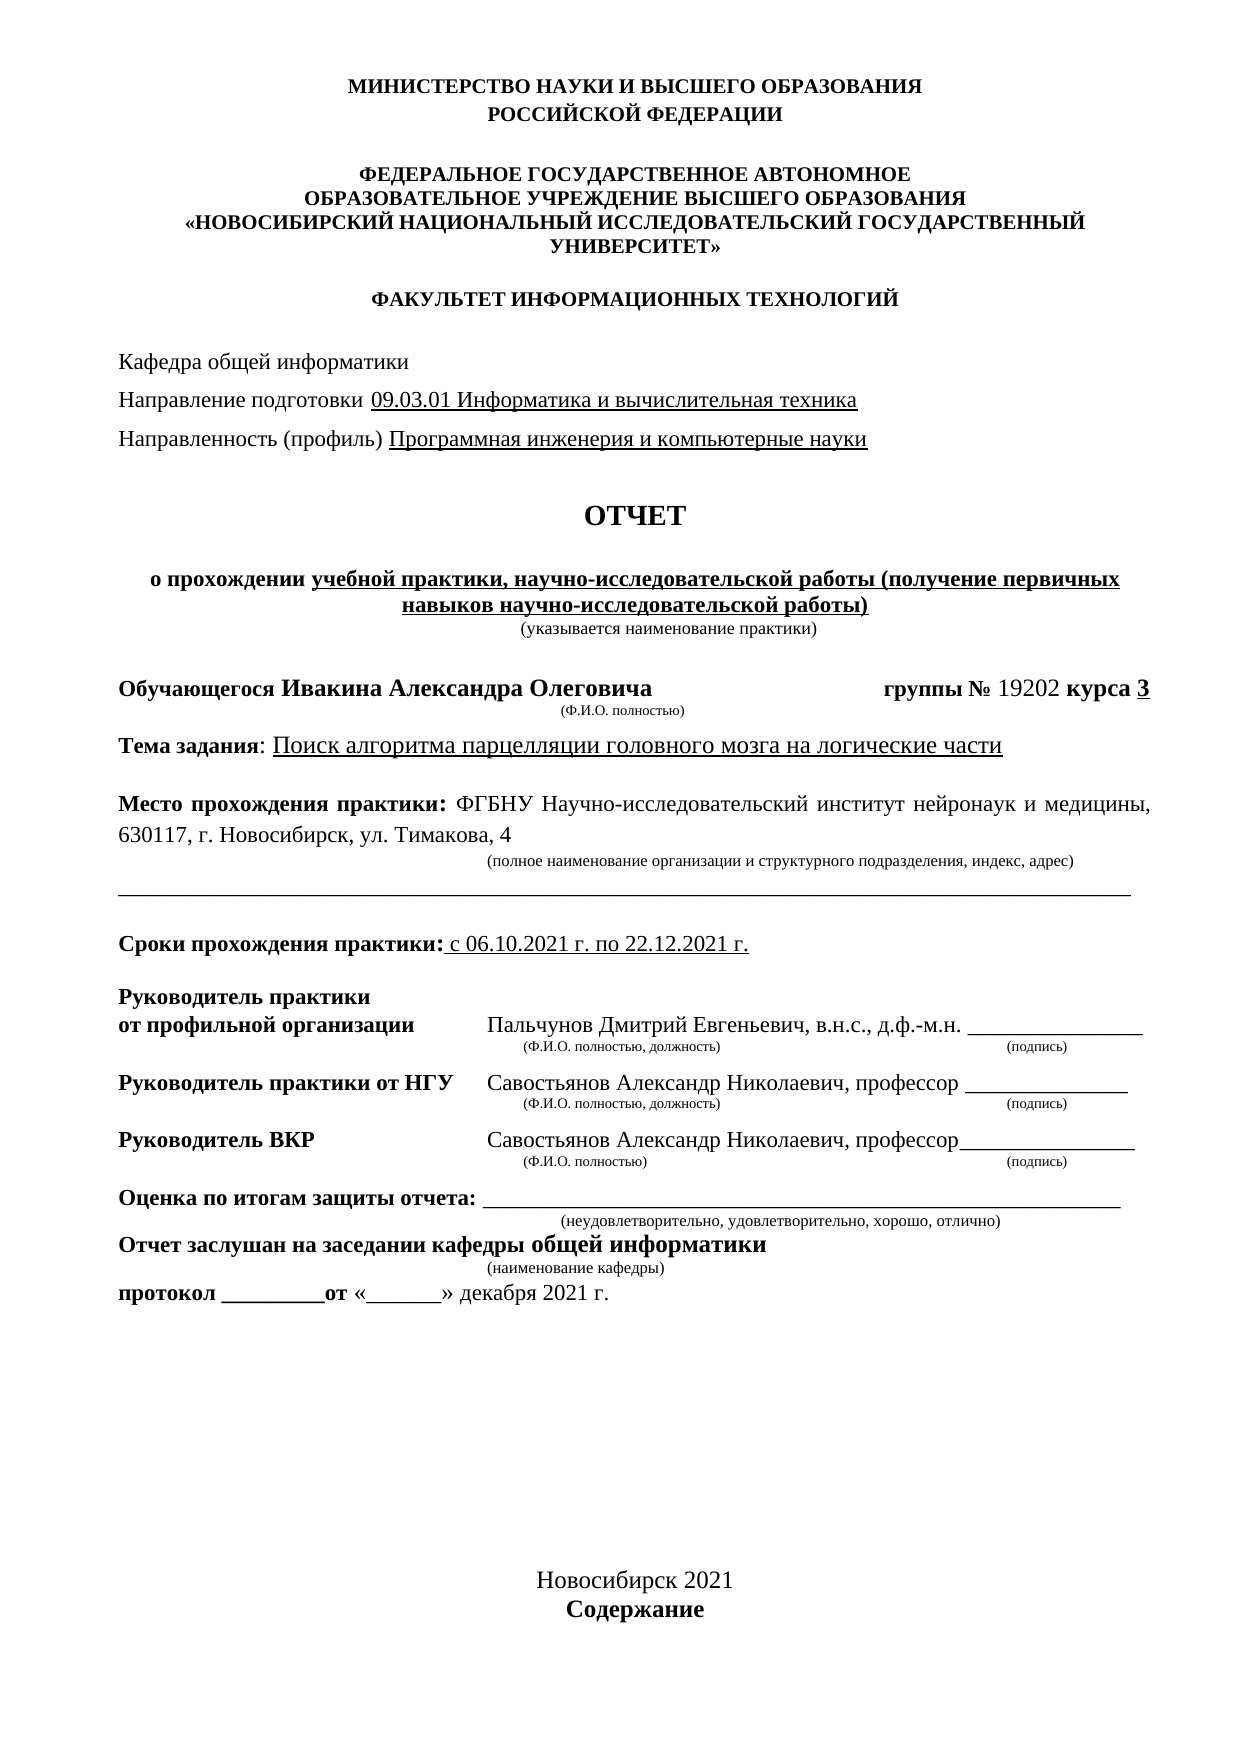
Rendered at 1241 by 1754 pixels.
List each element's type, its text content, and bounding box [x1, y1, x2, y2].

text (указывается наименование практики) [118, 618, 1152, 653]
text (неудовлетворительно, удовлетворительно, хорошо, отлично) [118, 1210, 1152, 1229]
list Место прохождения практики: ФГБНУ Научно-исследовательский институт нейронаук и медицины, 630117, г. Новосибирск, ул. Тимакова, 4 [118, 788, 1152, 847]
text Обучающегося Ивакина Александра Олеговича группы № 19202 курса 3 [118, 673, 1152, 701]
text образовательное учреждение высшего образования [118, 186, 1152, 210]
text Факультет информационных технологий [118, 287, 1152, 311]
text Кафедра общей информатики [118, 348, 1152, 374]
text (Ф.И.О. полностью, должность) (подпись) [118, 1038, 1152, 1067]
text Отчет заслушан на заседании кафедры общей информатики [118, 1229, 1152, 1258]
text Новосибирск 2021 [118, 1565, 1152, 1594]
text (Ф.И.О. полностью, должность) (подпись) [118, 1095, 1152, 1124]
text ФЕДЕРАЛЬНОЕ Государственное Автономное [118, 162, 1152, 186]
text Направление подготовки 09.03.01 Информатика и вычислительная техника [118, 387, 1152, 413]
text (наименование кафедры) [118, 1258, 1152, 1277]
text Оценка по итогам защиты отчета: ___________________________________________________ [118, 1182, 1152, 1210]
text (Ф.И.О. полностью) (подпись) [118, 1153, 1152, 1182]
text Тема задания: Поиск алгоритма парцелляции головного мозга на логические части [118, 730, 1152, 759]
text Содержание [118, 1594, 1152, 1622]
text Сроки прохождения практики: с 06.10.2021 г. по 22.12.2021 г. [118, 928, 1152, 956]
text Российской Федерации [118, 101, 1152, 126]
text Руководитель практики от НГУ Савостьянов Александр Николаевич, профессор _____________ [118, 1067, 1152, 1095]
text Направленность (профиль) Программная инженерия и компьютерные науки [118, 425, 1152, 452]
text Руководитель ВКР Савостьянов Александр Николаевич, профессор______________ [118, 1124, 1152, 1153]
text Министерство науки и высшего образования [118, 74, 1152, 98]
text «новосибирский национальный исследовательский государственный университет» [118, 210, 1152, 258]
text протокол _________от «______» декабря 2021 г. [118, 1277, 1152, 1306]
text Руководитель практики от профильной организации Пальчунов Дмитрий Евгеньевич, в.н.с., д.ф.-м.н. ______________ [118, 983, 1152, 1038]
list ОТЧЕТ [118, 498, 1152, 531]
text (Ф.И.О. полностью) [118, 701, 1152, 730]
list _________________________________________________________________________________ [118, 870, 1152, 899]
text о прохождении учебной практики, научно-исследовательской работы (получение первичных навыков научно-исследовательской работы) [118, 565, 1152, 618]
list (полное наименование организации и структурного подразделения, индекс, адрес) [118, 851, 1152, 870]
